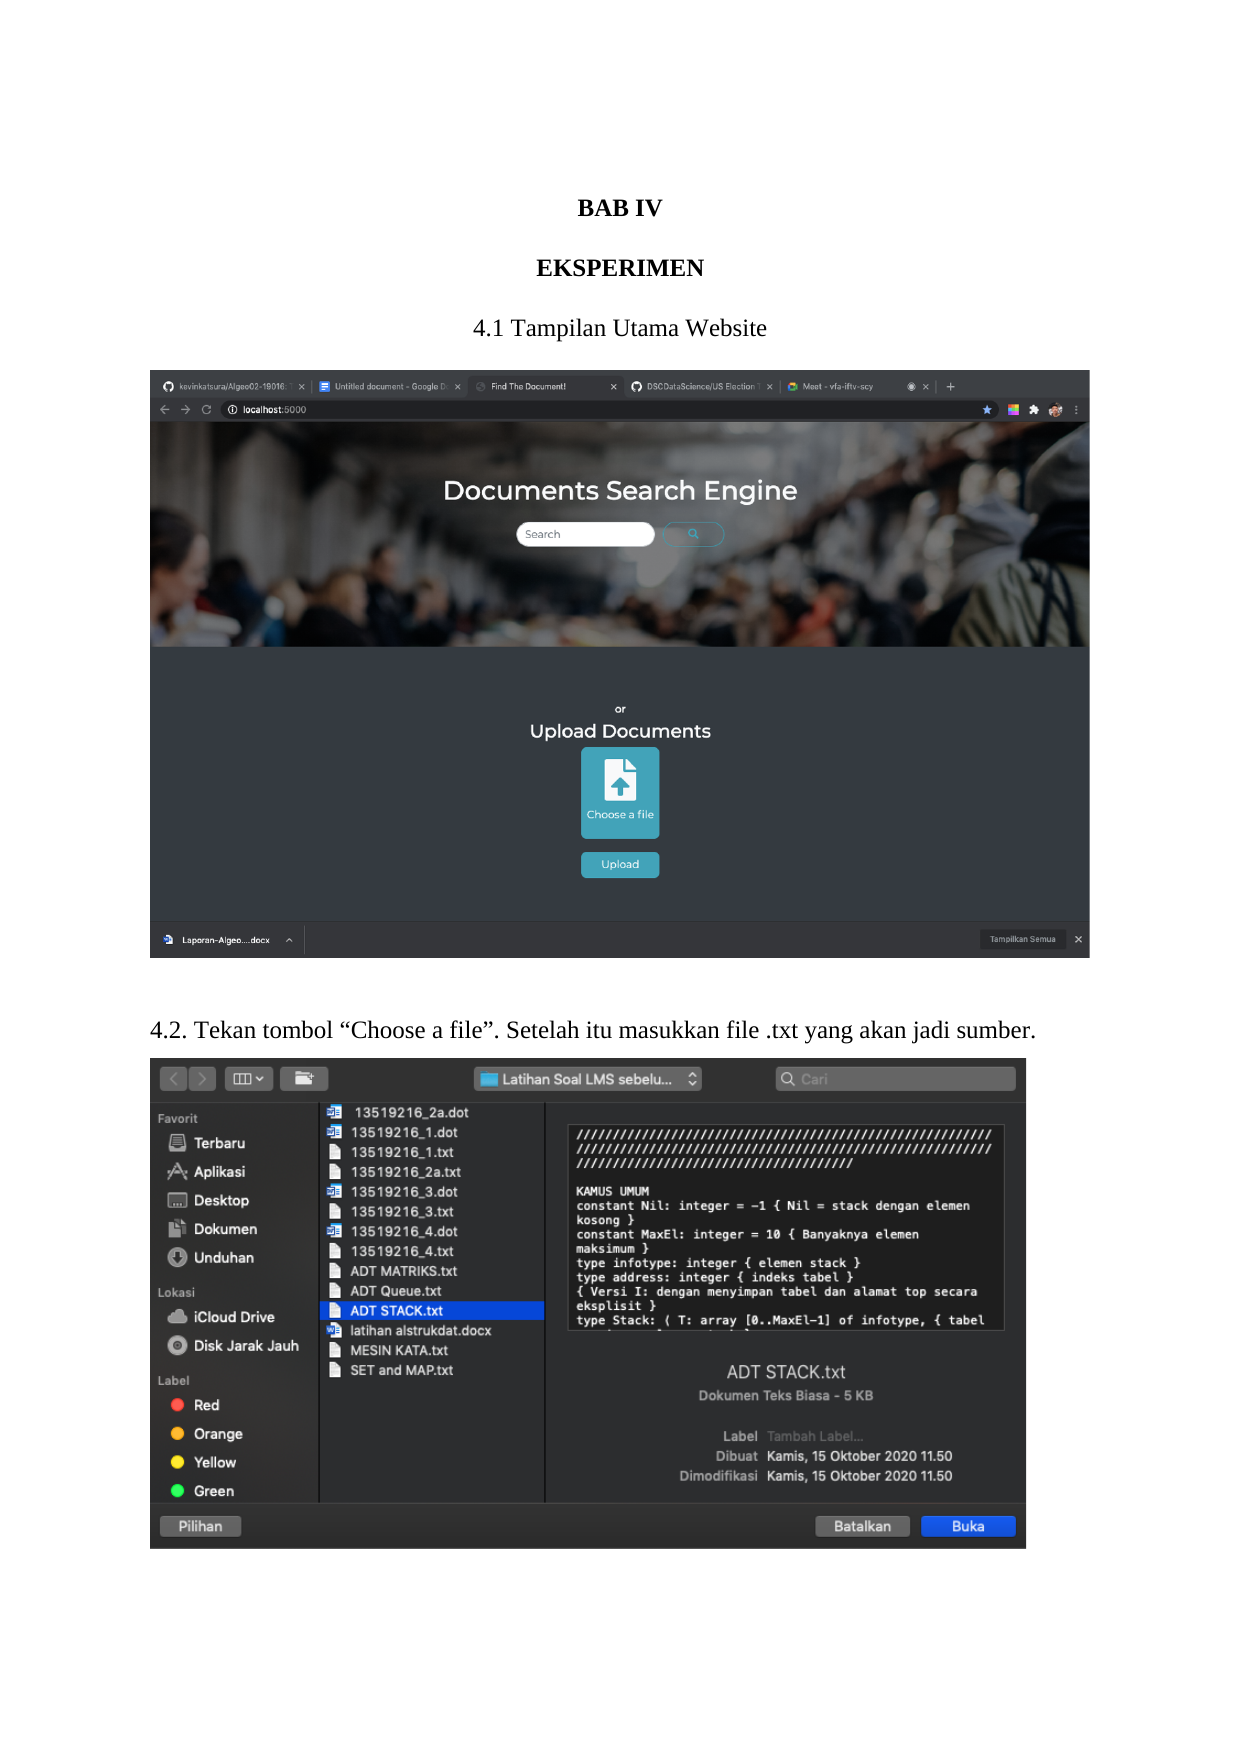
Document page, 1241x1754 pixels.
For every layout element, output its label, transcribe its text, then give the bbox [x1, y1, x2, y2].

text 4.2. Tekan tombol “Choose a file”. Setelah itu masukkan file .txt yang akan jadi sumber. [150, 1015, 1090, 1044]
picture [150, 370, 1090, 958]
text 4.1 Tampilan Utama Website [150, 313, 1090, 370]
picture [150, 1058, 1027, 1549]
subtitle BAB IV [150, 150, 1090, 222]
subtitle EKSPERIMEN [150, 253, 1090, 282]
